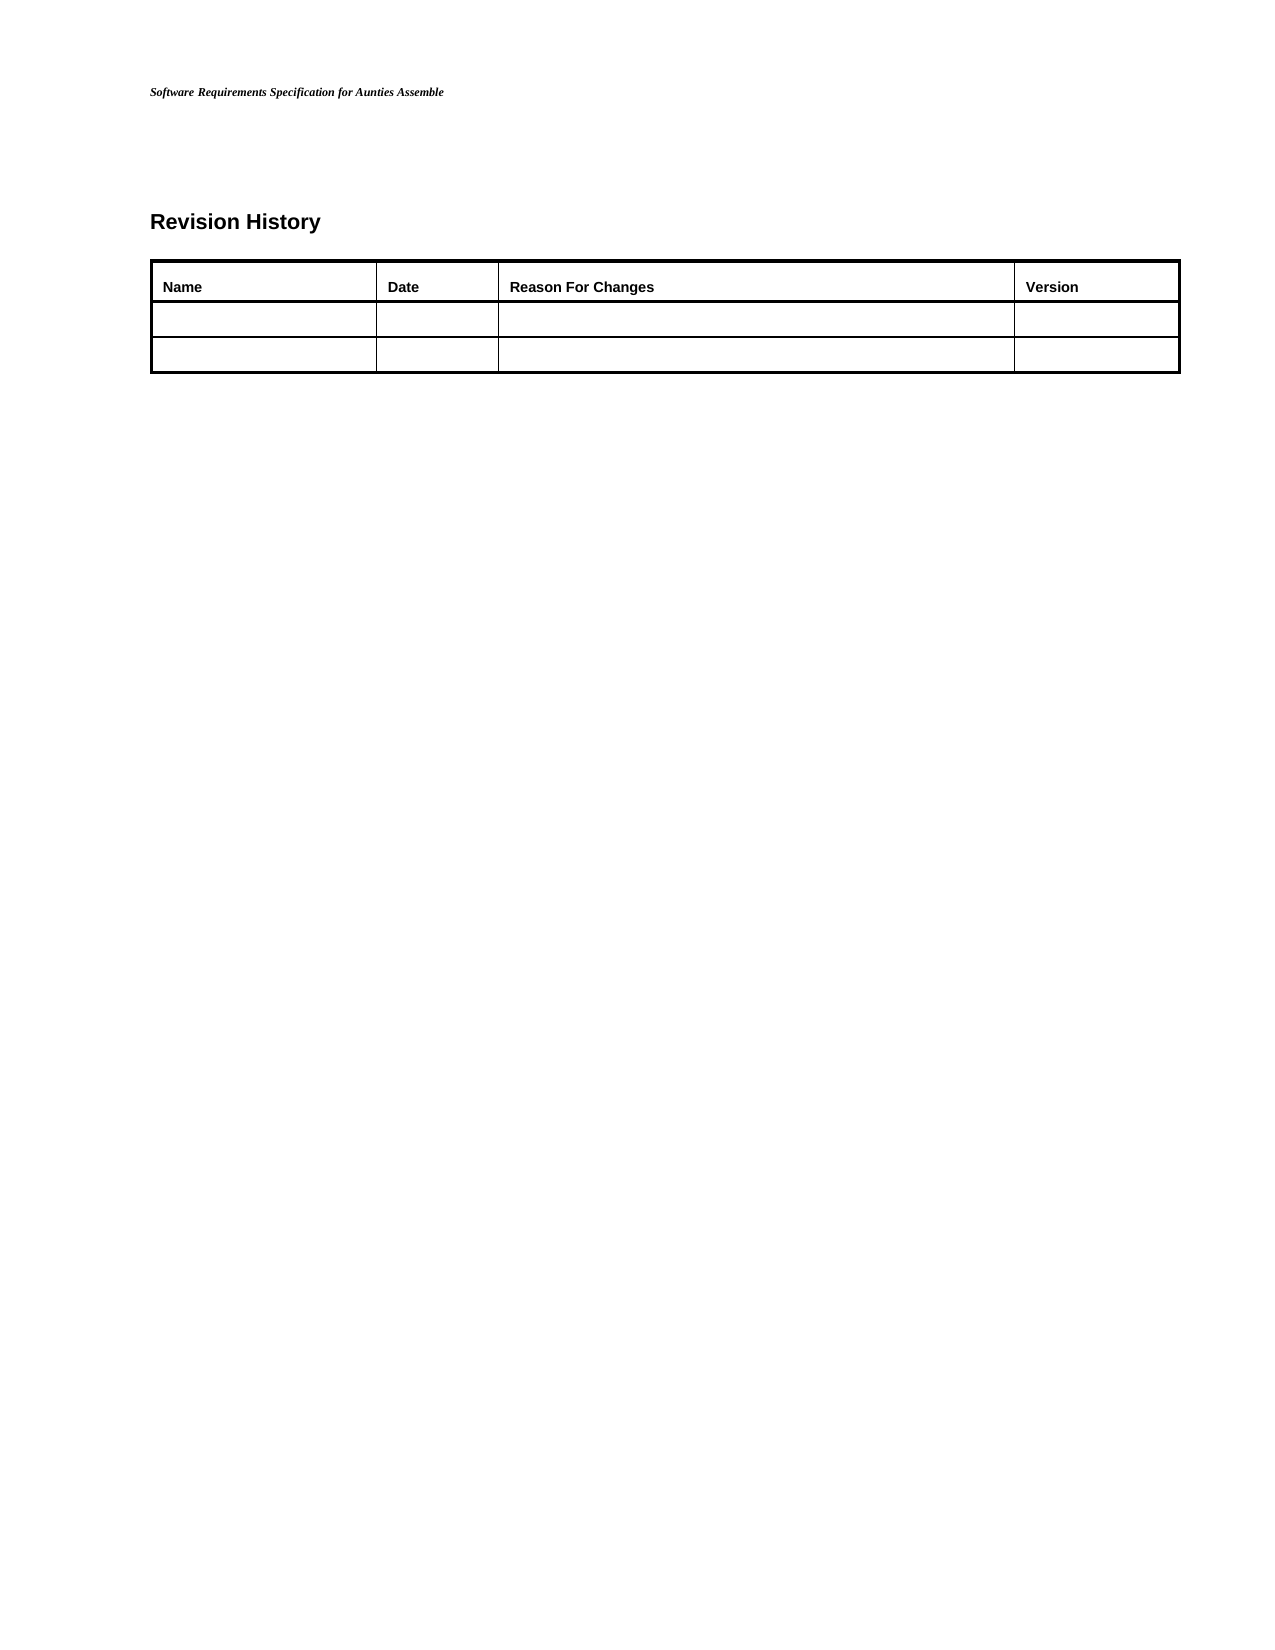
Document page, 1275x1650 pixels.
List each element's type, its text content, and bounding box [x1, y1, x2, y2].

text Revision History [150, 191, 1125, 234]
table_cell [1015, 338, 1178, 371]
table_header Date [377, 263, 498, 299]
table_cell [499, 338, 1014, 371]
table_cell [377, 303, 498, 336]
table_cell [1015, 303, 1178, 336]
table_cell [377, 338, 498, 371]
table_header Name [153, 263, 376, 299]
table_cell [153, 303, 376, 336]
table_cell [499, 303, 1014, 336]
table_header Reason For Changes [499, 263, 1014, 299]
table_header Version [1015, 263, 1178, 299]
table_cell [153, 338, 376, 371]
